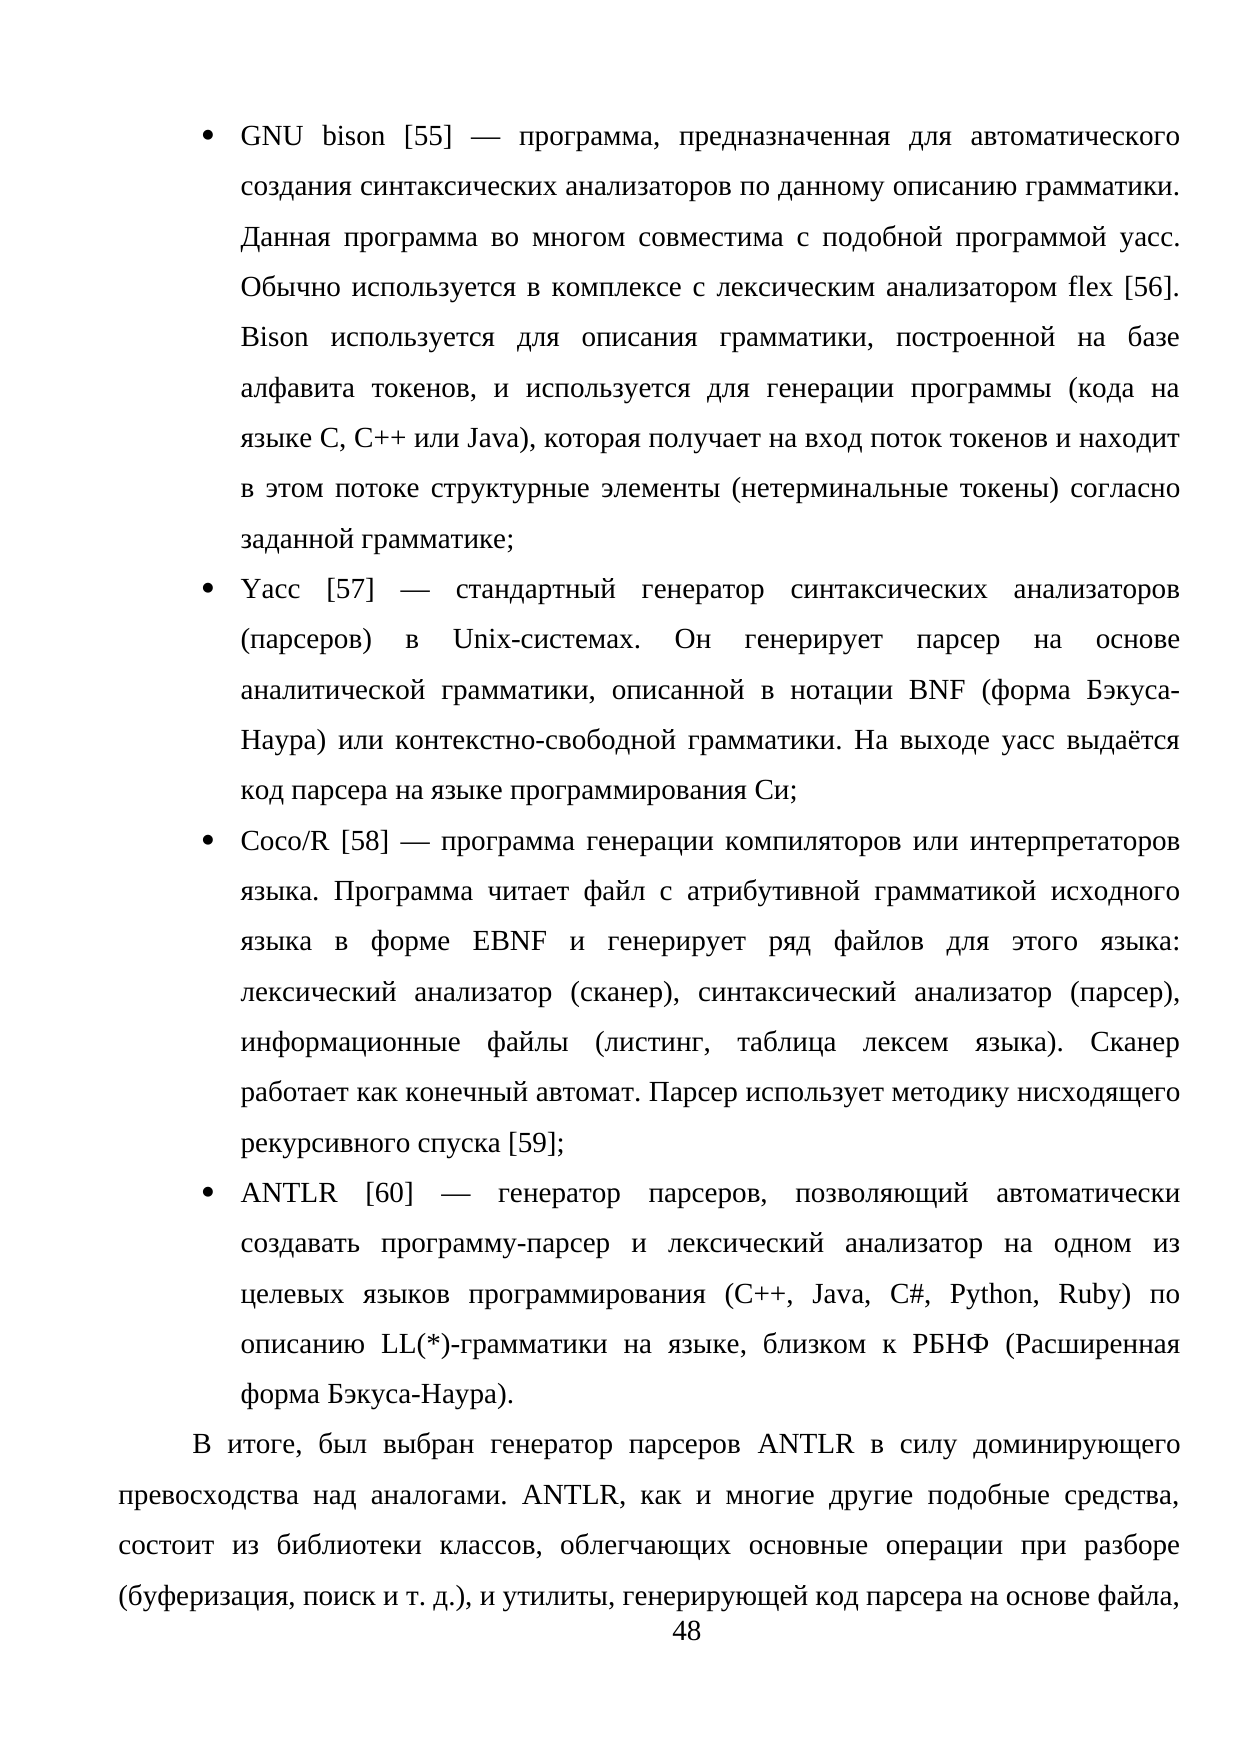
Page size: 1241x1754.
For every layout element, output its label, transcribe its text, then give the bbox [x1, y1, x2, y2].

list GNU bison [55] — программа, предназначенная для автоматического создания синтаксических анализаторов по данному описанию грамматики. Данная программа во многом совместима с подобной программой yacc. Обычно используется в комплексе с лексическим анализатором flex [56]. Bison используется для описания грамматики, построенной на базе алфавита токенов, и используется для генерации программы (кода на языке C, C++ или Java), которая получает на вход поток токенов и находит в этом потоке структурные элементы (нетерминальные токены) согласно заданной грамматике; [203, 118, 1181, 554]
list Yacc [57] — стандартный генератор синтаксических анализаторов (парсеров) в Unix-системах. Он генерирует парсер на основе аналитической грамматики, описанной в нотации BNF (форма Бэкуса-Наура) или контекстно-свободной грамматики. На выходе yacc выдаётся код парсера на языке программирования Си; [203, 571, 1181, 806]
list Сосо/R [58] — программа генерации компиляторов или интерпретаторов языка. Программа читает файл с атрибутивной грамматикой исходного языка в форме EBNF и генерирует ряд файлов для этого языка: лексический анализатор (сканер), синтаксический анализатор (парсер), информационные файлы (листинг, таблица лексем языка). Сканер работает как конечный автомат. Парсер использует методику нисходящего рекурсивного спуска [59]; [203, 823, 1181, 1158]
